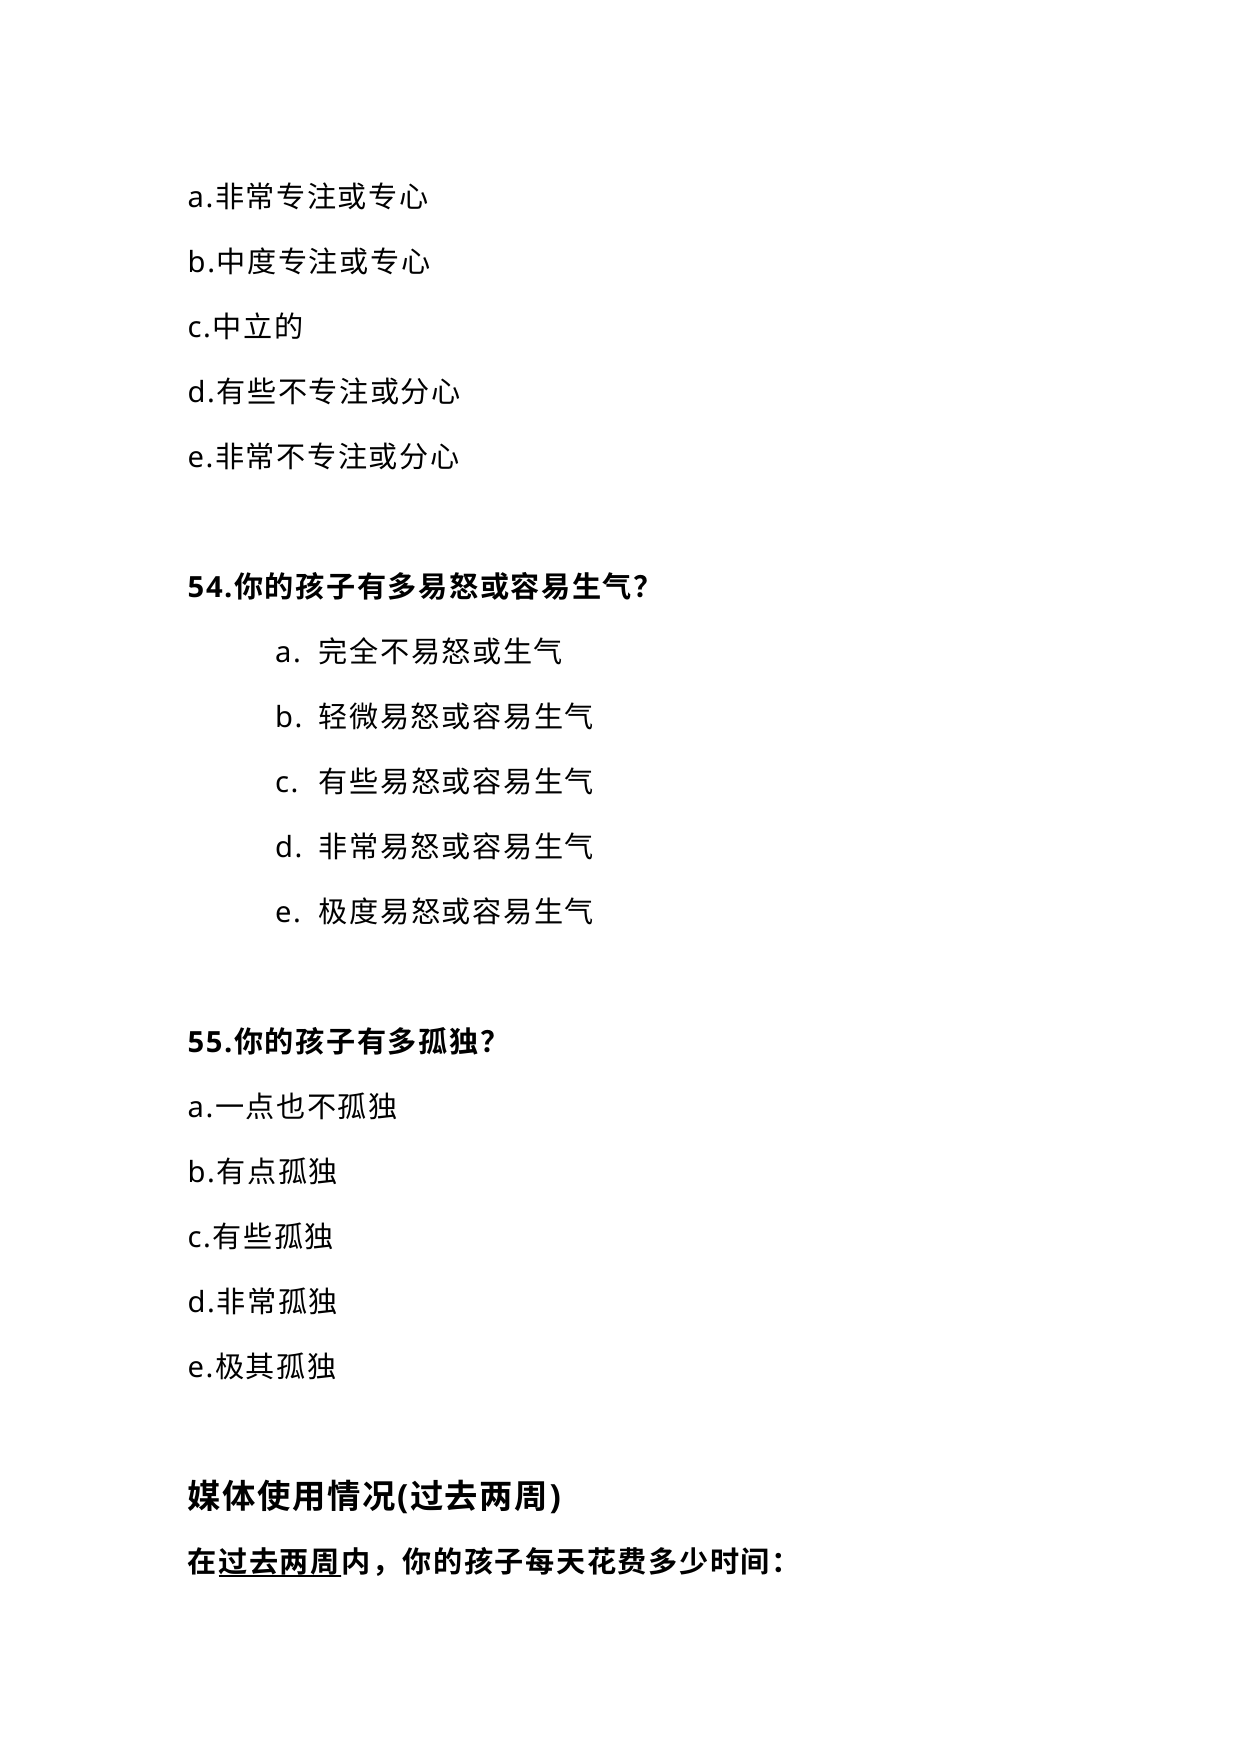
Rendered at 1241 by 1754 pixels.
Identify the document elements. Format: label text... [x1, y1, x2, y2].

list 完全不易怒或生气 [275, 617, 1053, 682]
list d.有些不专注或分心 [187, 357, 1053, 422]
list b.有点孤独 [187, 1137, 1053, 1202]
list c.有些孤独 [187, 1202, 1053, 1267]
list 有些易怒或容易生气 [275, 747, 1053, 812]
list a.一点也不孤独 [187, 1072, 1053, 1137]
list 非常易怒或容易生气 [275, 812, 1053, 877]
list e.极其孤独 [187, 1332, 1053, 1397]
list 在过去两周内，你的孩子每天花费多少时间： [187, 1527, 1053, 1592]
list 55.你的孩子有多孤独？ [187, 1007, 1053, 1072]
list e.非常不专注或分心 [187, 422, 1053, 487]
list 极度易怒或容易生气 [275, 877, 1053, 942]
list d.非常孤独 [187, 1267, 1053, 1332]
list 媒体使用情况(过去两周) [187, 1462, 1053, 1527]
list a.非常专注或专心 [187, 162, 1053, 227]
list 54.你的孩子有多易怒或容易生气？ [187, 552, 1053, 617]
list 轻微易怒或容易生气 [275, 682, 1053, 747]
list c.中立的 [187, 292, 1053, 357]
list b.中度专注或专心 [187, 227, 1053, 292]
